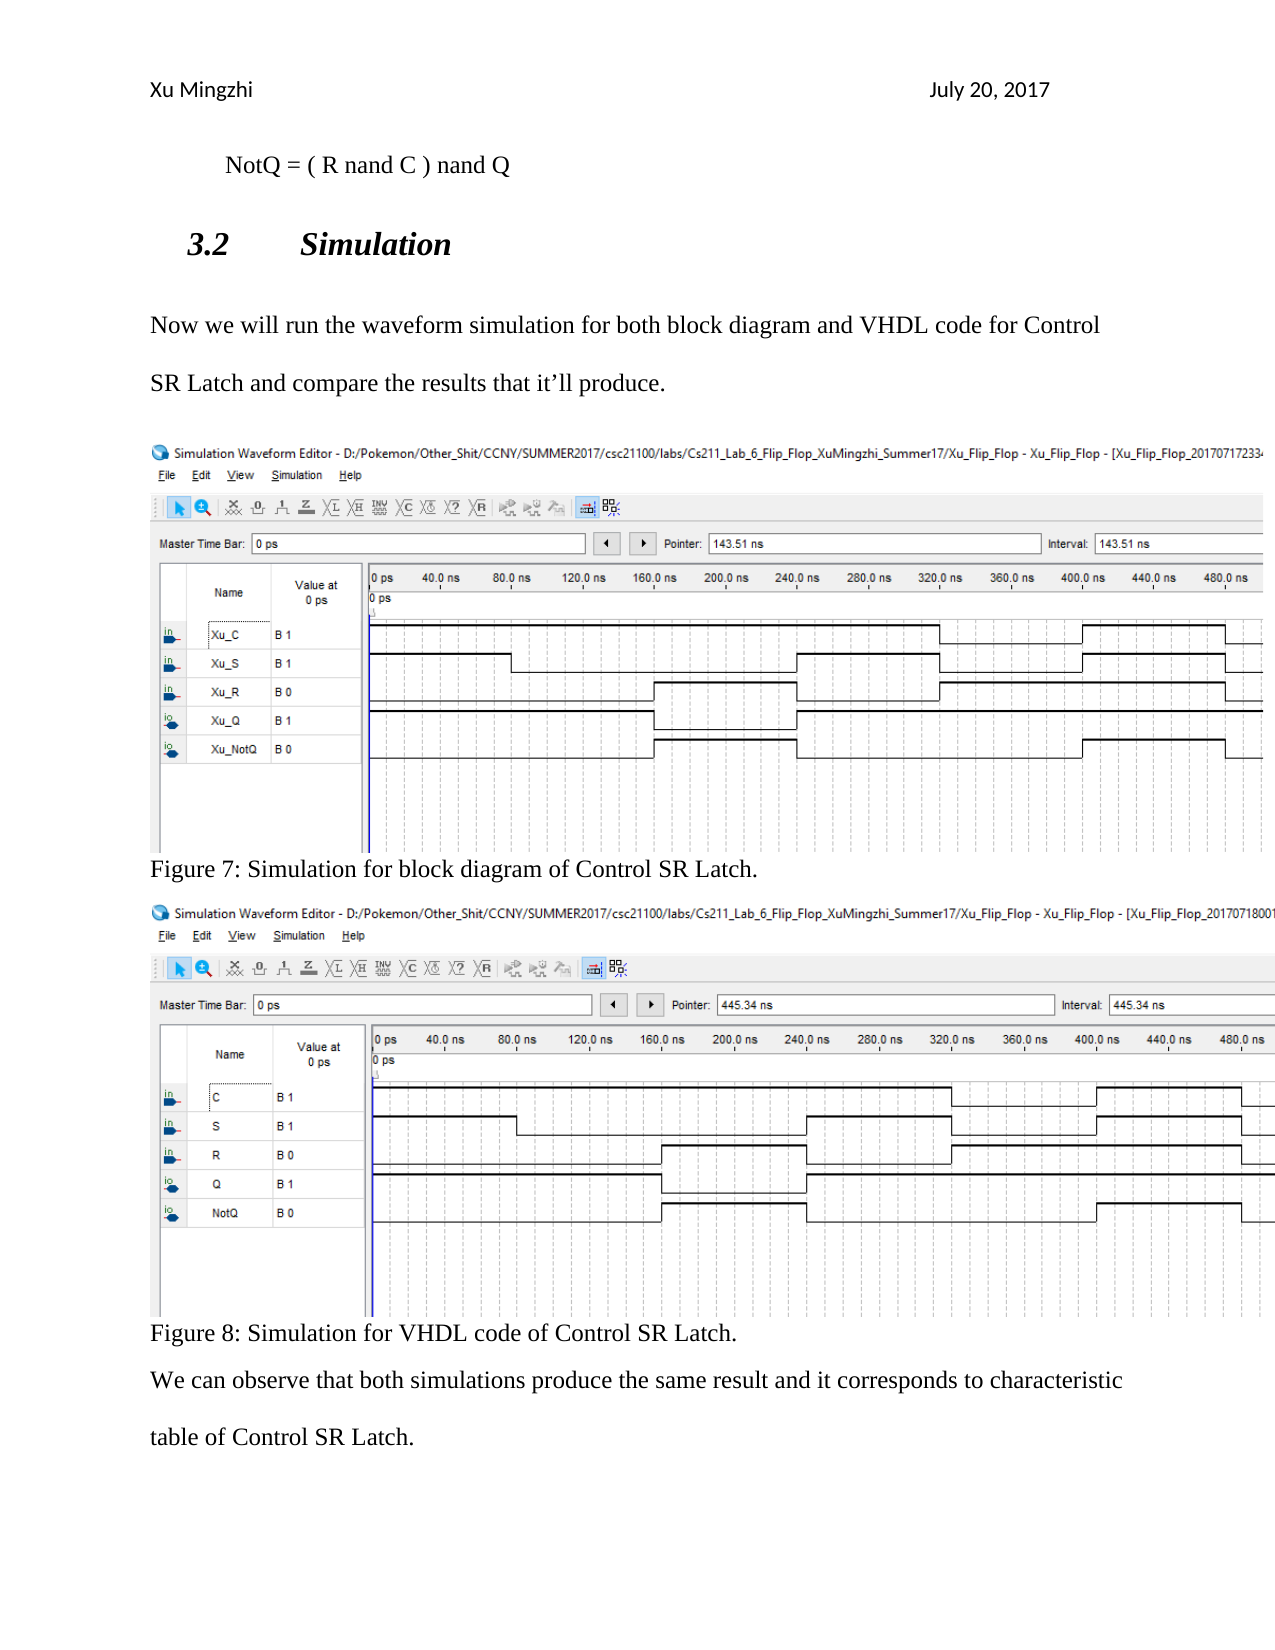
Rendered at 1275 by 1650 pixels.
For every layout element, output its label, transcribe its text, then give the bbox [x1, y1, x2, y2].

text Now we will run the waveform simulation for both block diagram and VHDL code for Control SR Latch and compare the results that it’ll produce. [150, 310, 1125, 397]
text Figure 7: Simulation for block diagram of Control SR Latch. [150, 853, 1125, 883]
picture [150, 442, 1264, 853]
text NotQ = ( R nand C ) nand Q [150, 150, 1125, 179]
text Figure 8: Simulation for VHDL code of Control SR Latch. [150, 1317, 1125, 1347]
subtitle Simulation [187, 224, 1125, 262]
picture [150, 901, 1275, 1317]
text We can observe that both simulations produce the same result and it corresponds to characteristic table of Control SR Latch. [150, 1365, 1125, 1451]
